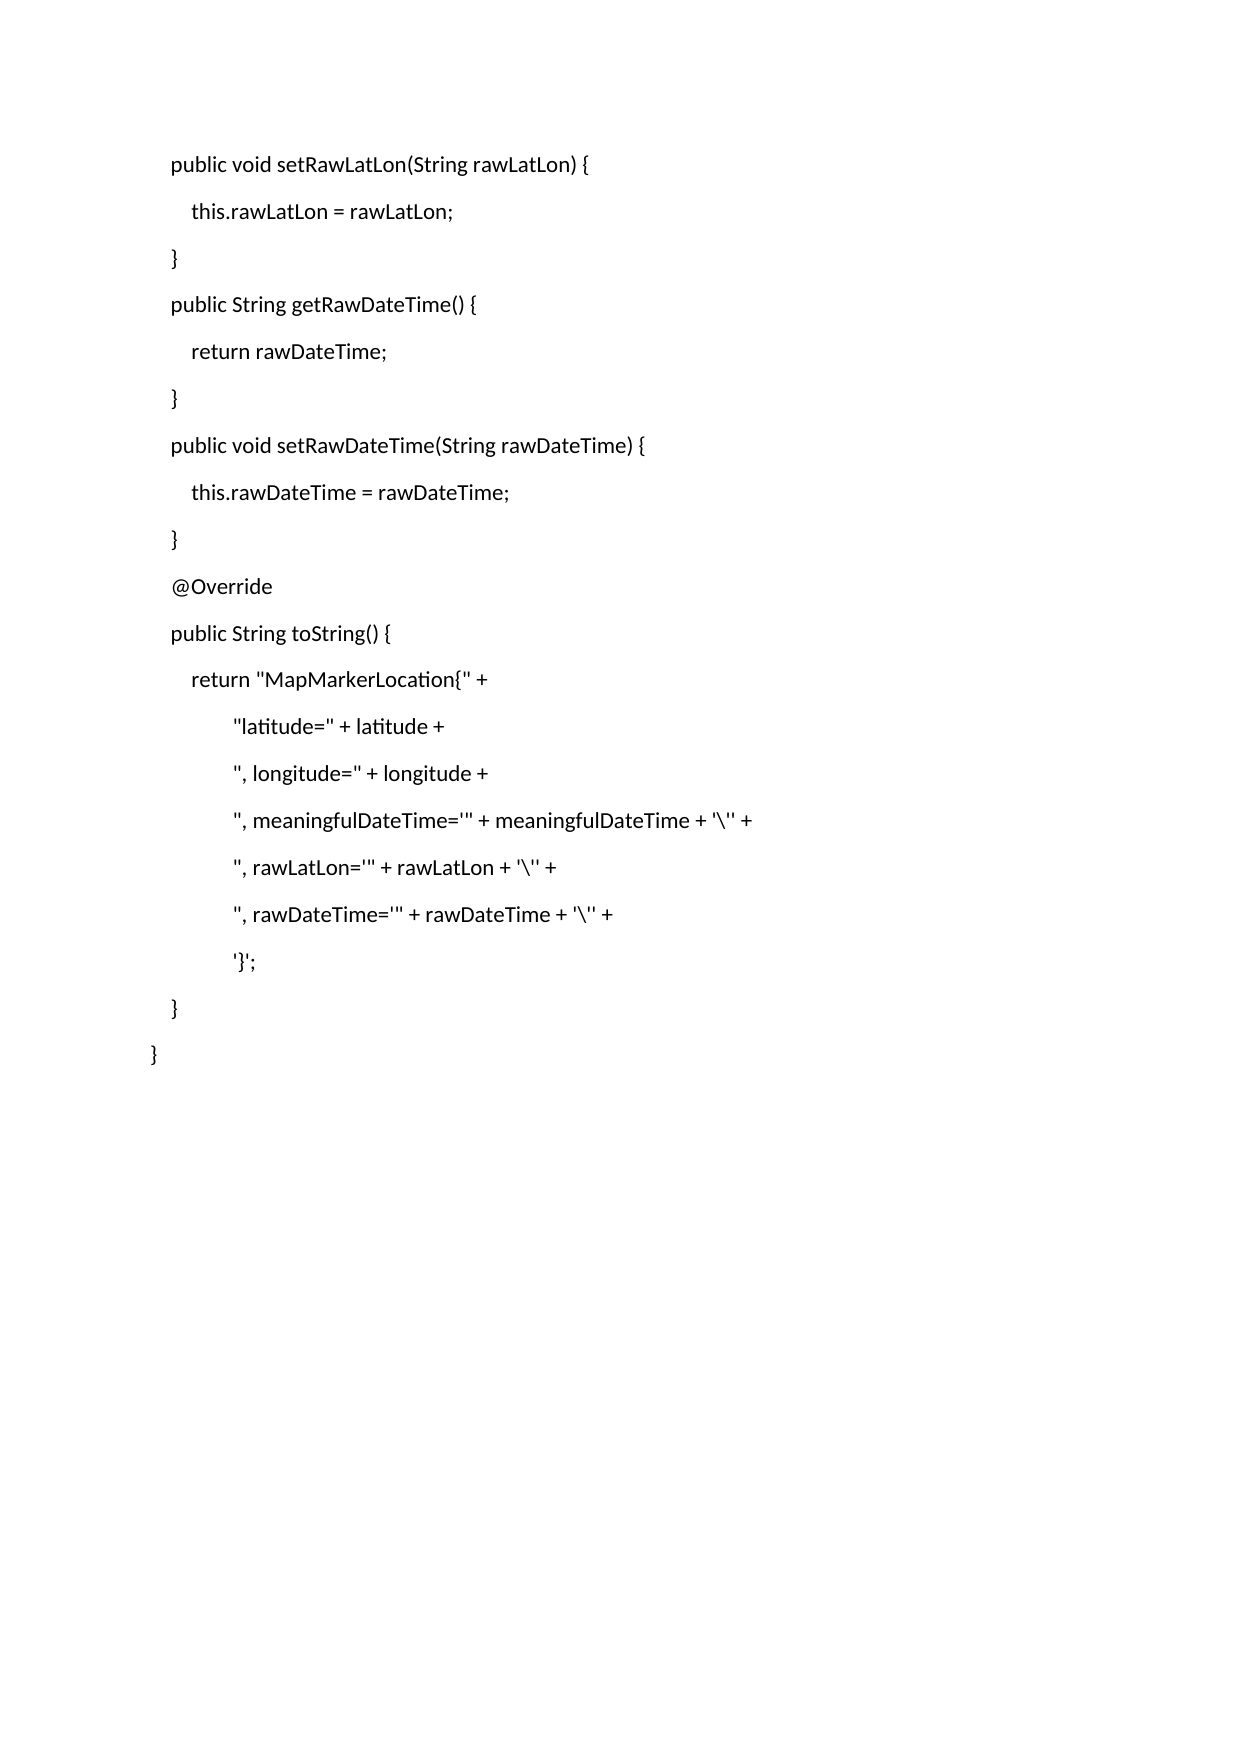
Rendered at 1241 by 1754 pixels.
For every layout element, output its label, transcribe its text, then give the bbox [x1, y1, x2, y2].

text this.rawDateTime = rawDateTime; [150, 478, 1090, 506]
text ", rawDateTime='" + rawDateTime + '\'' + [150, 900, 1090, 928]
text this.rawLatLon = rawLatLon; [150, 197, 1090, 225]
text @Override [150, 572, 1090, 600]
text ", rawLatLon='" + rawLatLon + '\'' + [150, 853, 1090, 881]
text } [150, 384, 1090, 412]
text return "MapMarkerLocation{" + [150, 666, 1090, 694]
text ", longitude=" + longitude + [150, 759, 1090, 787]
text public void setRawLatLon(String rawLatLon) { [150, 150, 1090, 178]
text } [150, 994, 1090, 1022]
text } [150, 525, 1090, 553]
text ", meaningfulDateTime='" + meaningfulDateTime + '\'' + [150, 806, 1090, 834]
text } [150, 244, 1090, 272]
text return rawDateTime; [150, 337, 1090, 366]
text public String toString() { [150, 619, 1090, 647]
text } [150, 1041, 1090, 1069]
text '}'; [150, 947, 1090, 975]
text public String getRawDateTime() { [150, 291, 1090, 319]
text public void setRawDateTime(String rawDateTime) { [150, 431, 1090, 459]
text "latitude=" + latitude + [150, 712, 1090, 741]
